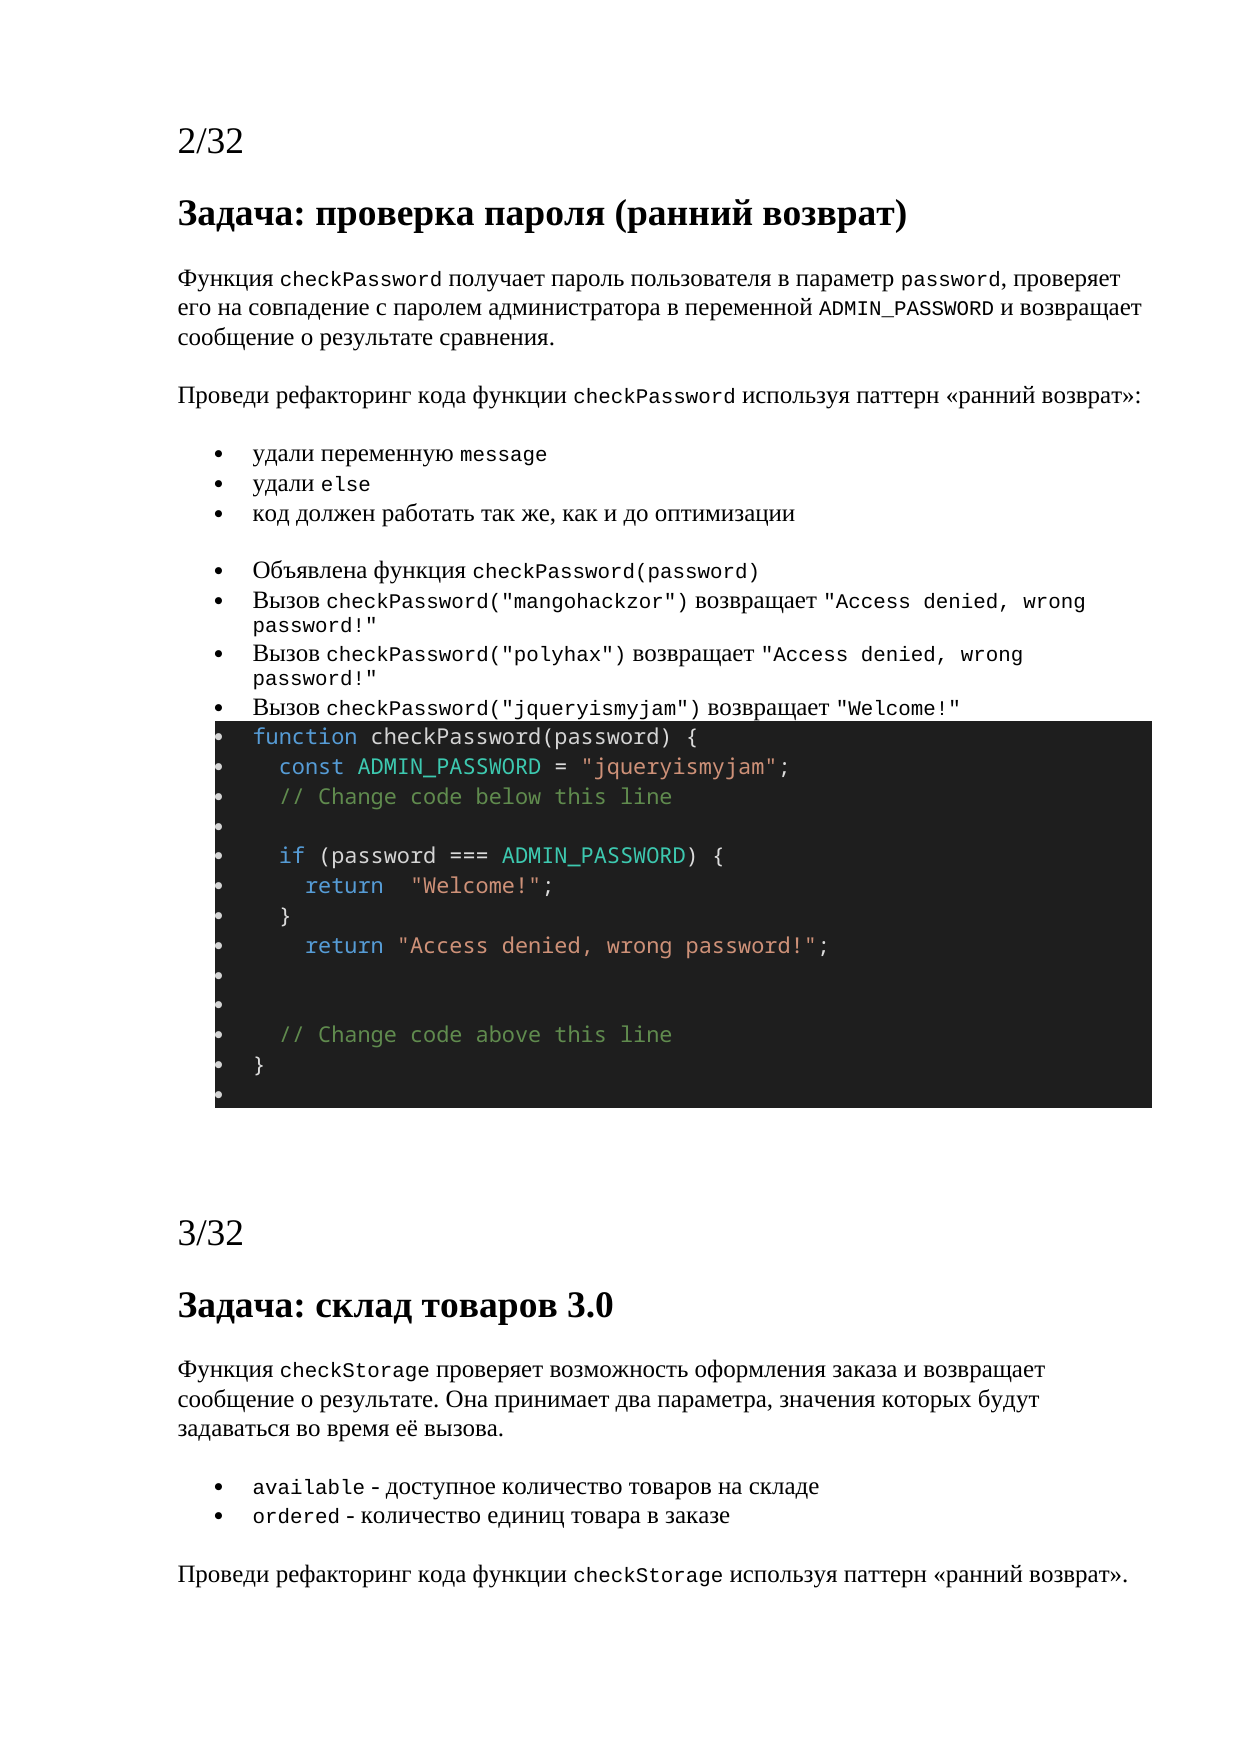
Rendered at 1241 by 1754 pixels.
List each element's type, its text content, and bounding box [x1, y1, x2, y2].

list код должен работать так же, как и до оптимизации [215, 498, 1152, 526]
list return "Access denied, wrong password!"; [215, 930, 1152, 959]
list Вызов checkPassword("jqueryismyjam") возвращает "Welcome!" [215, 692, 1152, 721]
subtitle 3/32 [177, 1210, 1152, 1253]
text Проведи рефакторинг кода функции checkPassword используя паттерн «ранний возврат»: [177, 380, 1152, 409]
list Вызов checkPassword("mangohackzor") возвращает "Access denied, wrong password!" [215, 585, 1152, 638]
list } [215, 1049, 1152, 1079]
text Проведи рефакторинг кода функции checkStorage используя паттерн «ранний возврат». [177, 1559, 1152, 1589]
list удали переменную message [215, 438, 1152, 468]
list Объявлена функция checkPassword(password) [215, 556, 1152, 585]
subtitle 2/32 [177, 118, 1152, 161]
list // Change code below this line [215, 781, 1152, 811]
list return "Welcome!"; [215, 870, 1152, 900]
list function checkPassword(password) { [215, 721, 1152, 751]
list Вызов checkPassword("polyhax") возвращает "Access denied, wrong password!" [215, 638, 1152, 692]
list const ADMIN_PASSWORD = "jqueryismyjam"; [215, 751, 1152, 781]
list } [215, 900, 1152, 930]
list ordered - количество единиц товара в заказе [215, 1500, 1152, 1530]
text Задача: склад товаров 3.0 [177, 1282, 1152, 1325]
text Функция checkPassword получает пароль пользователя в параметр password, проверяет его на совпадение с паролем администратора в переменной ADMIN_PASSWORD и возвращает сообщение о результате сравнения. [177, 263, 1152, 351]
text Задача: проверка пароля (ранний возврат) [177, 190, 1152, 233]
list // Change code above this line [215, 1019, 1152, 1049]
list available - доступное количество товаров на складе [215, 1471, 1152, 1500]
list удали else [215, 468, 1152, 498]
list if (password === ADMIN_PASSWORD) { [215, 840, 1152, 870]
text Функция checkStorage проверяет возможность оформления заказа и возвращает сообщение о результате. Она принимает два параметра, значения которых будут задаваться во время её вызова. [177, 1354, 1152, 1442]
